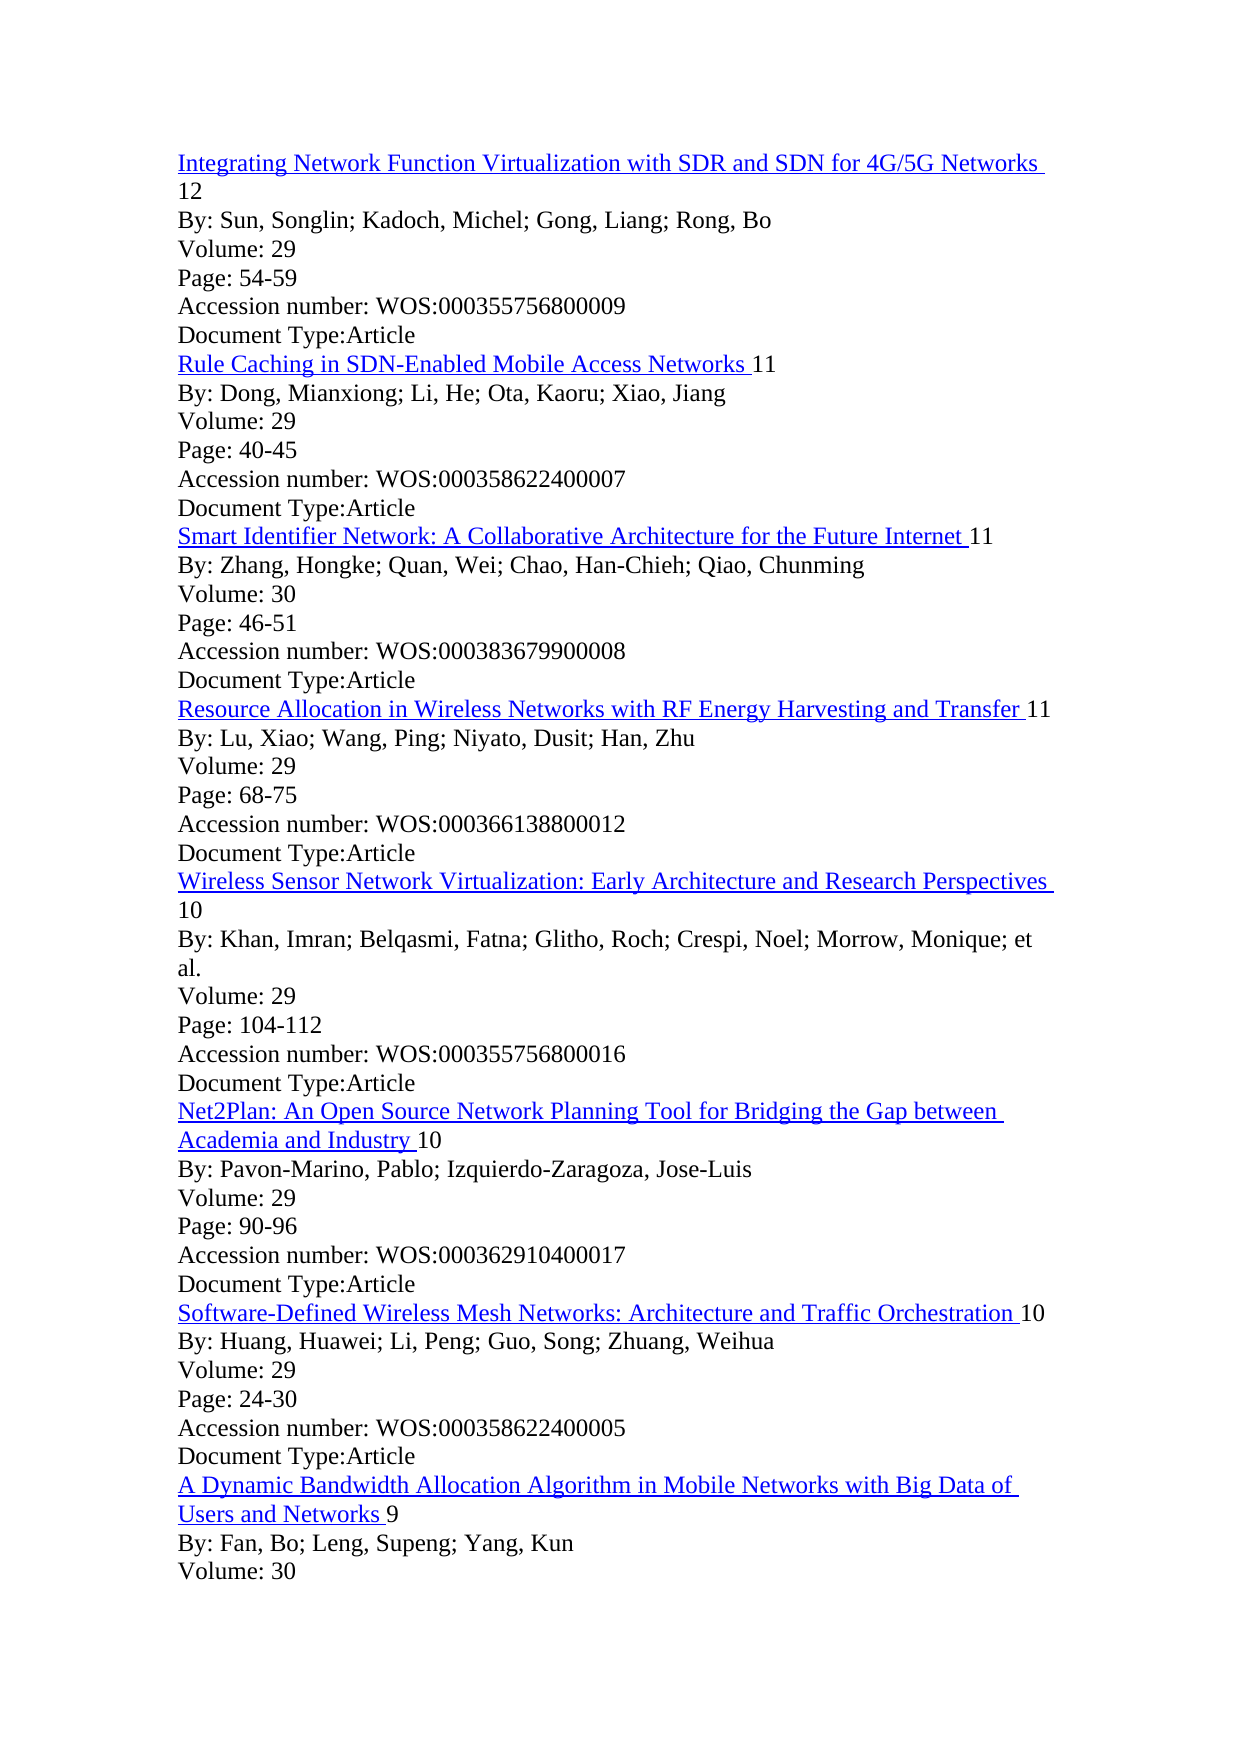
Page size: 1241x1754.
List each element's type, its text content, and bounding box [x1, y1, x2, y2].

text Page: 104-112 [177, 1010, 1063, 1039]
text Page: 68-75 [177, 780, 1063, 809]
text By: Sun, Songlin; Kadoch, Michel; Gong, Liang; Rong, Bo [177, 205, 1063, 234]
text Volume: 30 [177, 579, 1063, 608]
text Accession number: WOS:000355756800016 [177, 1039, 1063, 1068]
text Accession number: WOS:000358622400005 [177, 1413, 1063, 1441]
text Volume: 29 [177, 1183, 1063, 1211]
text Page: 54-59 [177, 263, 1063, 291]
text By: Fan, Bo; Leng, Supeng; Yang, Kun [177, 1528, 1063, 1556]
text Accession number: WOS:000362910400017 [177, 1240, 1063, 1269]
text Page: 40-45 [177, 435, 1063, 464]
text By: Khan, Imran; Belqasmi, Fatna; Glitho, Roch; Crespi, Noel; Morrow, Monique; et al. [177, 924, 1063, 981]
text Accession number: WOS:000358622400007 [177, 464, 1063, 493]
text By: Dong, Mianxiong; Li, He; Ota, Kaoru; Xiao, Jiang [177, 378, 1063, 406]
text Volume: 29 [177, 406, 1063, 435]
text By: Huang, Huawei; Li, Peng; Guo, Song; Zhuang, Weihua [177, 1326, 1063, 1355]
text Software-Defined Wireless Mesh Networks: Architecture and Traffic Orchestration 10 [177, 1298, 1063, 1326]
text Volume: 29 [177, 751, 1063, 780]
text A Dynamic Bandwidth Allocation Algorithm in Mobile Networks with Big Data of Users and Networks 9 [177, 1470, 1063, 1528]
text Volume: 30 [177, 1556, 1063, 1585]
text Document Type:Article [177, 838, 1063, 866]
text By: Pavon-Marino, Pablo; Izquierdo-Zaragoza, Jose-Luis [177, 1154, 1063, 1183]
text Accession number: WOS:000366138800012 [177, 809, 1063, 838]
text Volume: 29 [177, 981, 1063, 1010]
text Document Type:Article [177, 1068, 1063, 1096]
text By: Lu, Xiao; Wang, Ping; Niyato, Dusit; Han, Zhu [177, 723, 1063, 751]
text Page: 46-51 [177, 608, 1063, 636]
text Resource Allocation in Wireless Networks with RF Energy Harvesting and Transfer 11 [177, 694, 1063, 723]
text Document Type:Article [177, 493, 1063, 521]
text Rule Caching in SDN-Enabled Mobile Access Networks 11 [177, 349, 1063, 378]
text Accession number: WOS:000355756800009 [177, 291, 1063, 320]
text Wireless Sensor Network Virtualization: Early Architecture and Research Perspectives 10 [177, 866, 1063, 924]
text Net2Plan: An Open Source Network Planning Tool for Bridging the Gap between Academia and Industry 10 [177, 1096, 1063, 1154]
text Page: 24-30 [177, 1384, 1063, 1413]
text Document Type:Article [177, 665, 1063, 694]
text Document Type:Article [177, 1269, 1063, 1298]
text Integrating Network Function Virtualization with SDR and SDN for 4G/5G Networks 12 [177, 148, 1063, 205]
text Smart Identifier Network: A Collaborative Architecture for the Future Internet 11 [177, 521, 1063, 550]
text Accession number: WOS:000383679900008 [177, 636, 1063, 665]
text Document Type:Article [177, 320, 1063, 349]
text Volume: 29 [177, 234, 1063, 263]
text By: Zhang, Hongke; Quan, Wei; Chao, Han-Chieh; Qiao, Chunming [177, 550, 1063, 579]
text Document Type:Article [177, 1441, 1063, 1470]
text Volume: 29 [177, 1355, 1063, 1384]
text Page: 90-96 [177, 1211, 1063, 1240]
